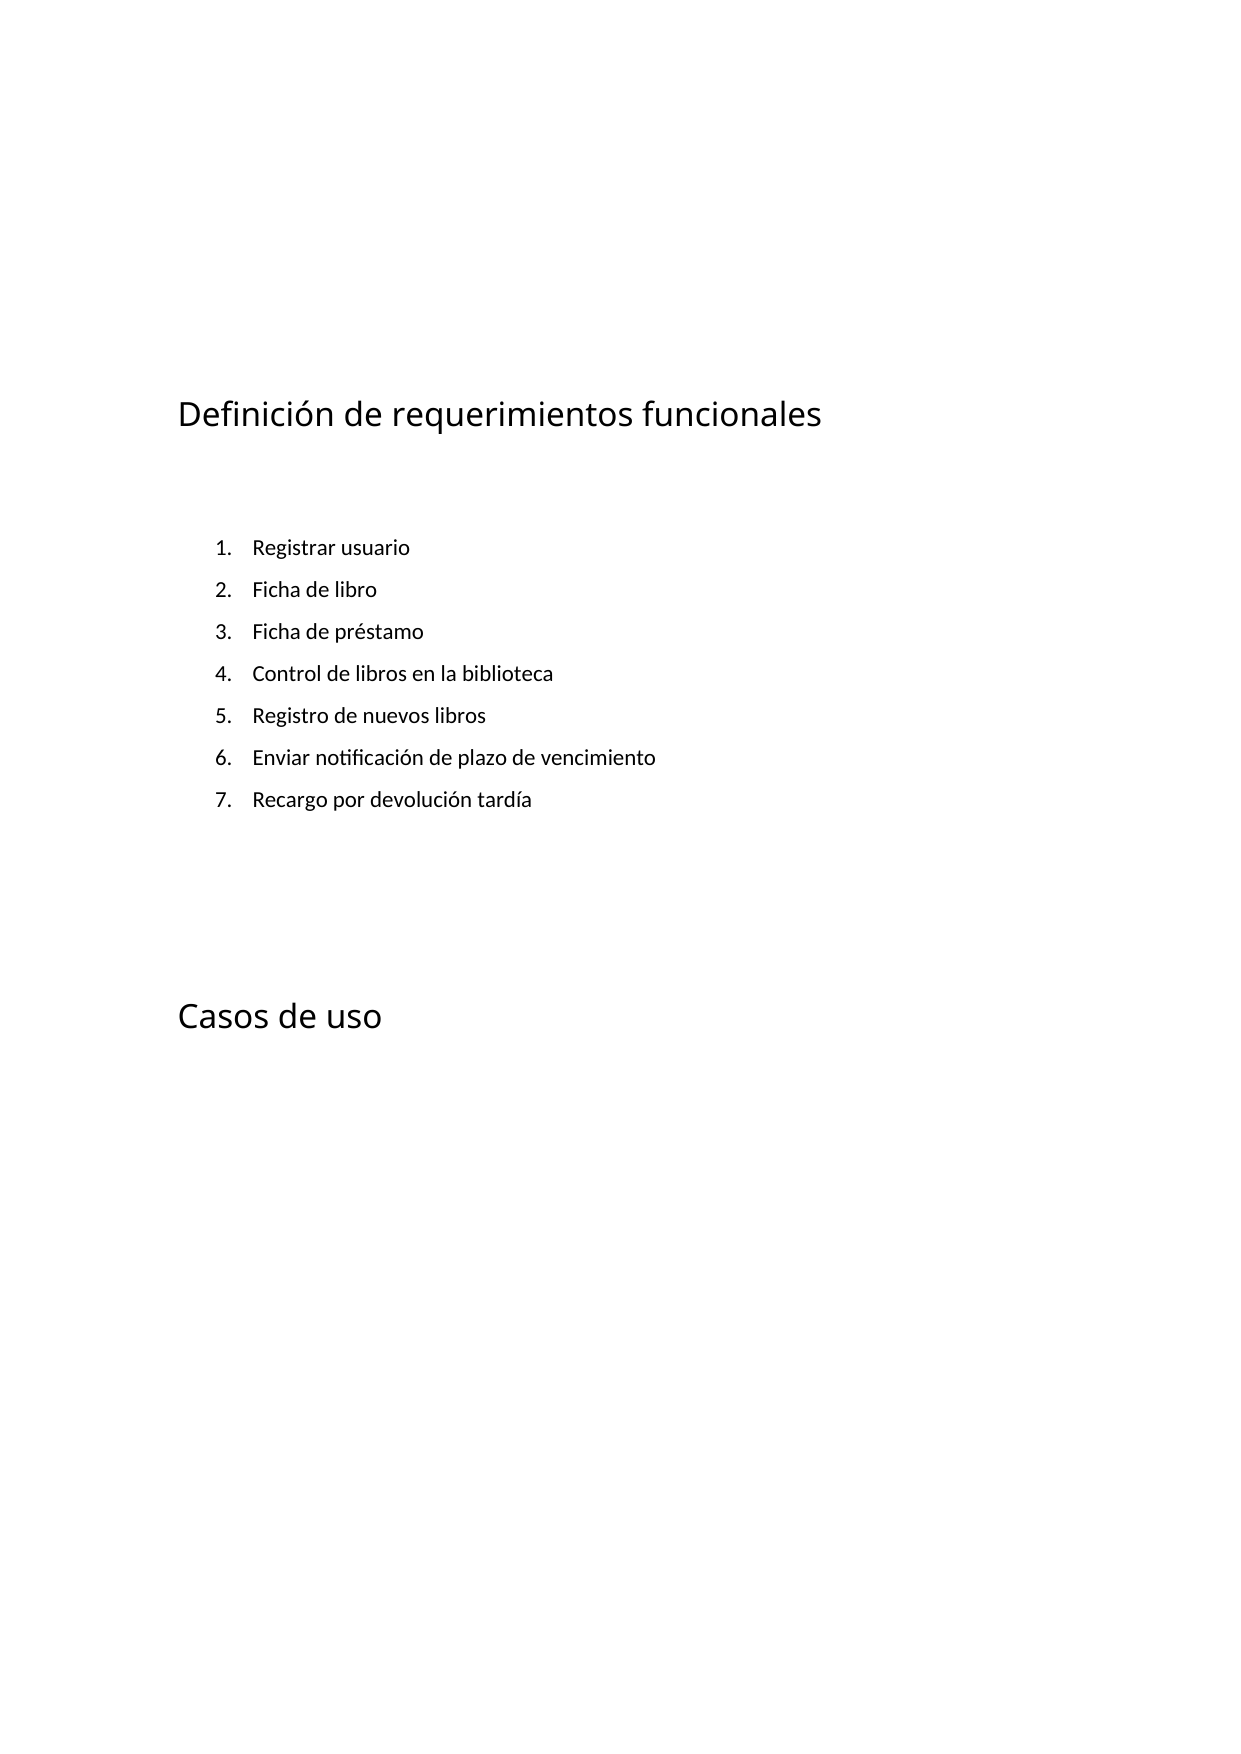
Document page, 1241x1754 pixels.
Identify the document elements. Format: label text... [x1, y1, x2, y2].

list Ficha de libro [215, 575, 1063, 603]
list Recargo por devolución tardía [215, 785, 1063, 813]
subtitle Definición de requerimientos funcionales [177, 390, 1063, 436]
list Registrar usuario [215, 533, 1063, 561]
subtitle Casos de uso [177, 992, 1063, 1038]
list Enviar notificación de plazo de vencimiento [215, 743, 1063, 771]
list Ficha de préstamo [215, 617, 1063, 645]
list Control de libros en la biblioteca [215, 659, 1063, 687]
list Registro de nuevos libros [215, 701, 1063, 729]
